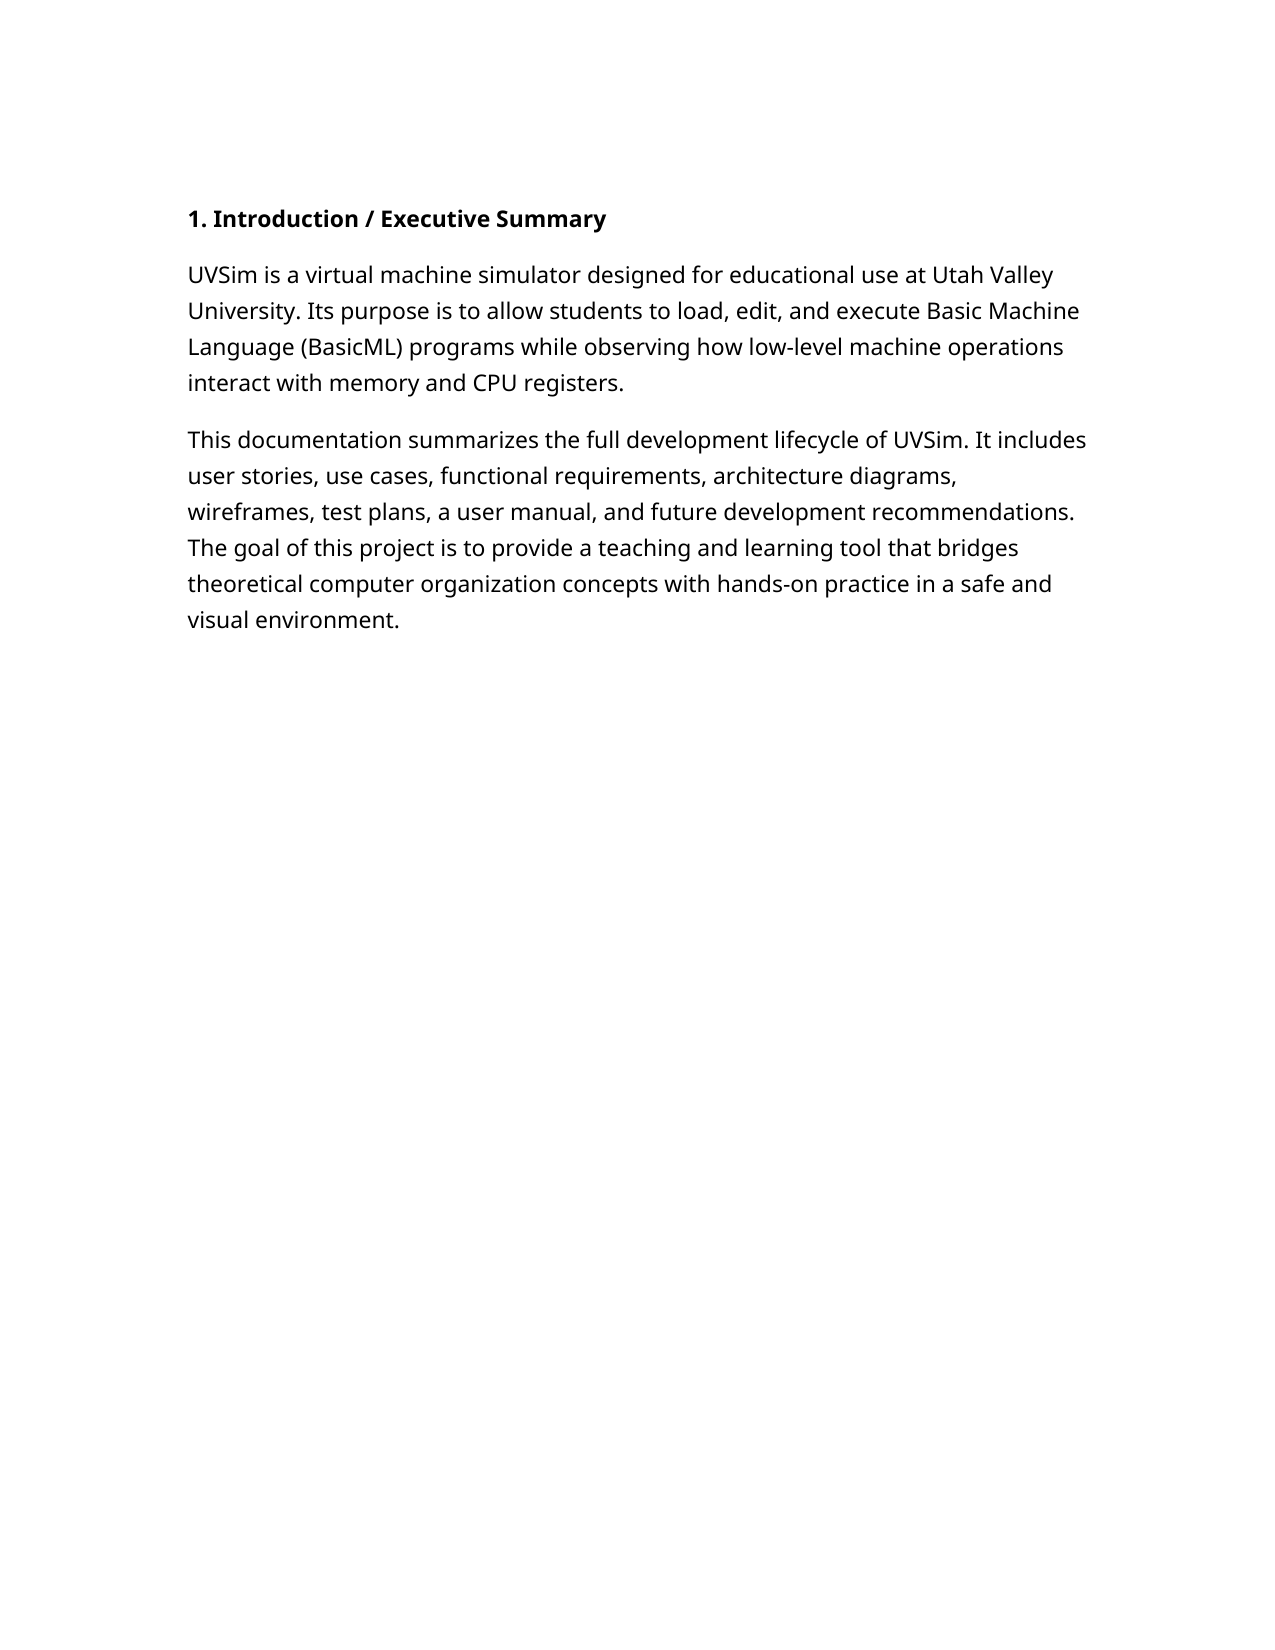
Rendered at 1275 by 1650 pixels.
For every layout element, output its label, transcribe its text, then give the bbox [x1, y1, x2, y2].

text This documentation summarizes the full development lifecycle of UVSim. It includes user stories, use cases, functional requirements, architecture diagrams, wireframes, test plans, a user manual, and future development recommendations. The goal of this project is to provide a teaching and learning tool that bridges theoretical computer organization concepts with hands-on practice in a safe and visual environment. [187, 424, 1087, 635]
text UVSim is a virtual machine simulator designed for educational use at Utah Valley University. Its purpose is to allow students to load, edit, and execute Basic Machine Language (BasicML) programs while observing how low-level machine operations interact with memory and CPU registers. [187, 259, 1087, 398]
text 1. Introduction / Executive Summary [187, 203, 1087, 234]
